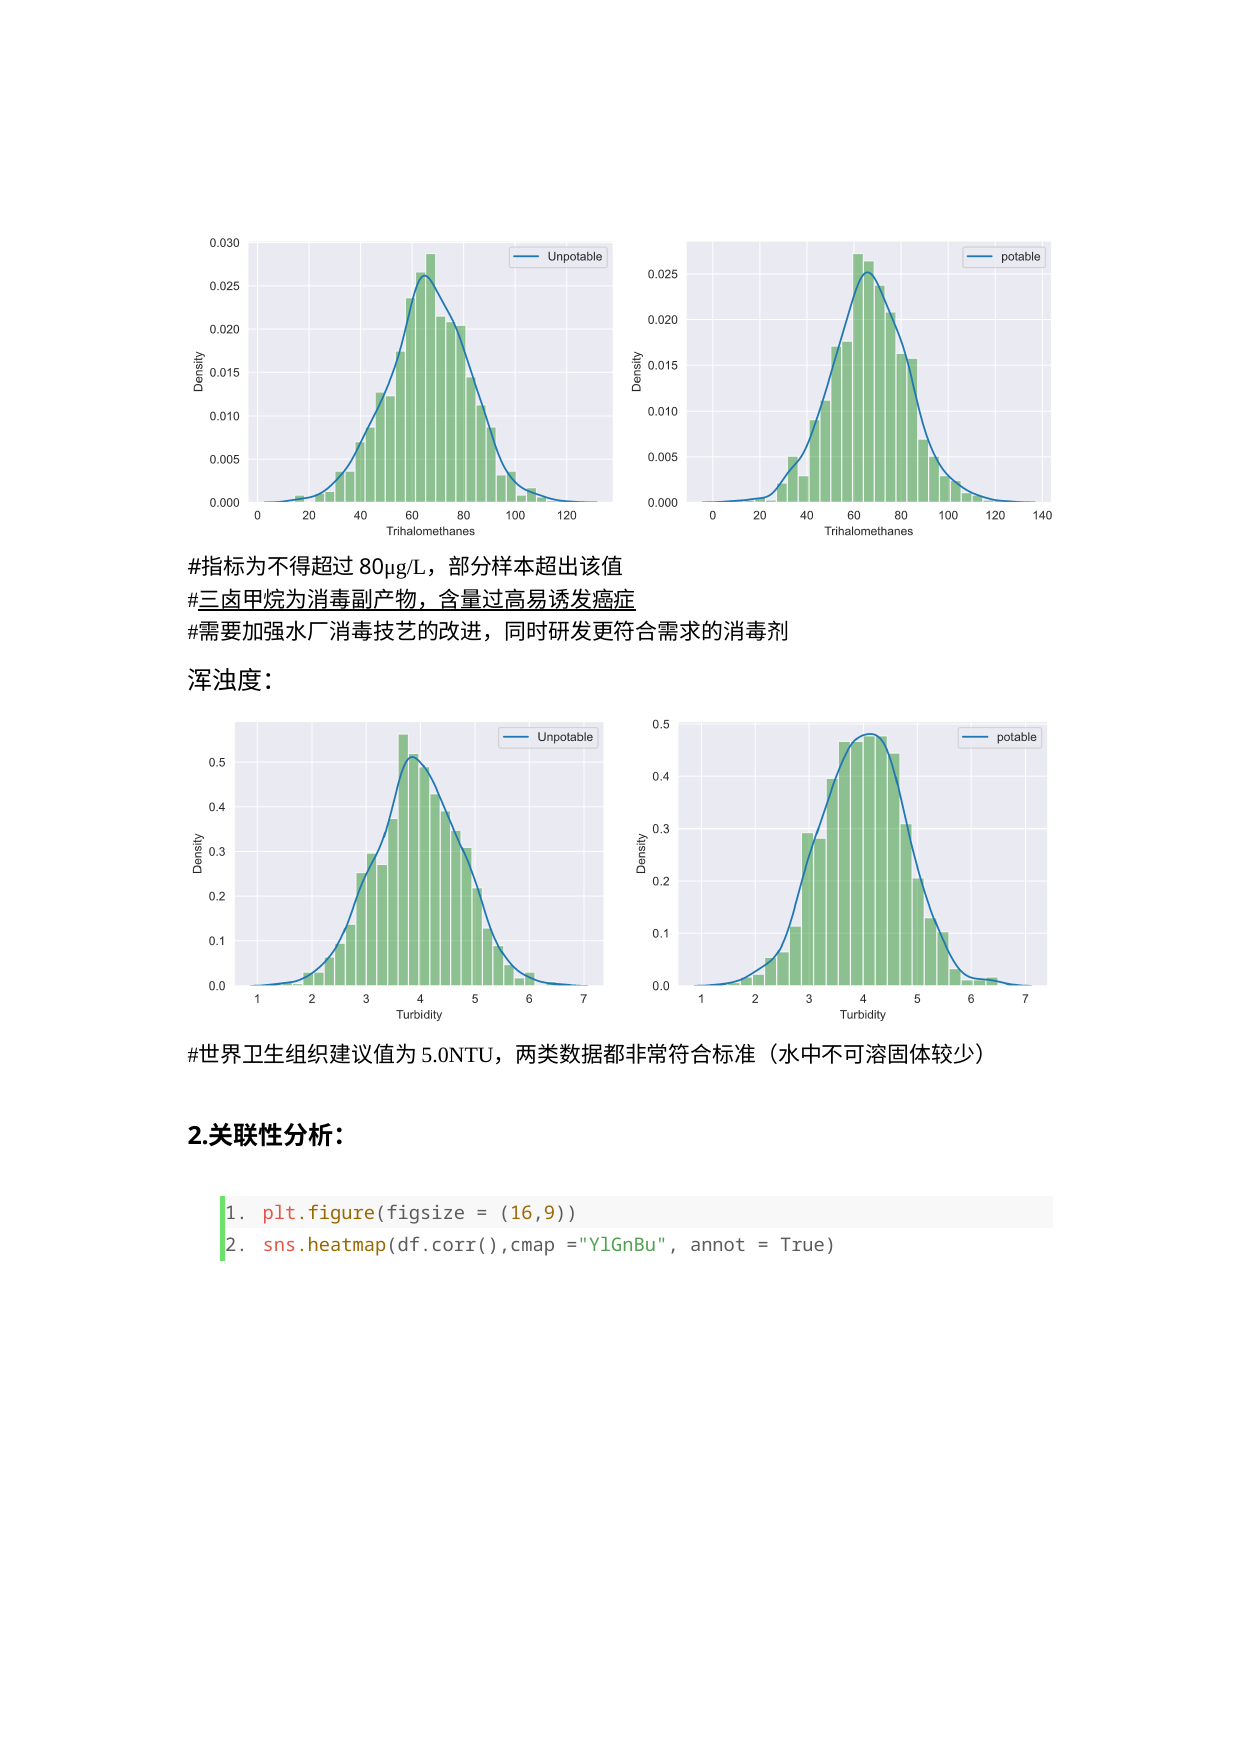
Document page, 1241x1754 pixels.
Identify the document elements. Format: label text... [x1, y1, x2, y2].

text 浑浊度： [187, 646, 1053, 711]
text 2.关联性分析： [187, 1101, 1053, 1166]
text #需要加强水厂消毒技艺的改进，同时研发更符合需求的消毒剂 [187, 614, 1053, 646]
text #三卤甲烷为消毒副产物，含量过高易诱发癌症 [187, 581, 1053, 614]
list sns.heatmap(df.corr(),cmap ="YlGnBu", annot = True) [225, 1228, 1053, 1261]
list plt.figure(figsize = (16,9)) [225, 1196, 1053, 1228]
picture [187, 223, 1053, 540]
picture [187, 711, 1053, 1024]
text #指标为不得超过80μg/L，部分样本超出该值 [187, 549, 1053, 581]
text #世界卫生组织建议值为5.0NTU，两类数据都非常符合标准（水中不可溶固体较少） [187, 1036, 1053, 1069]
